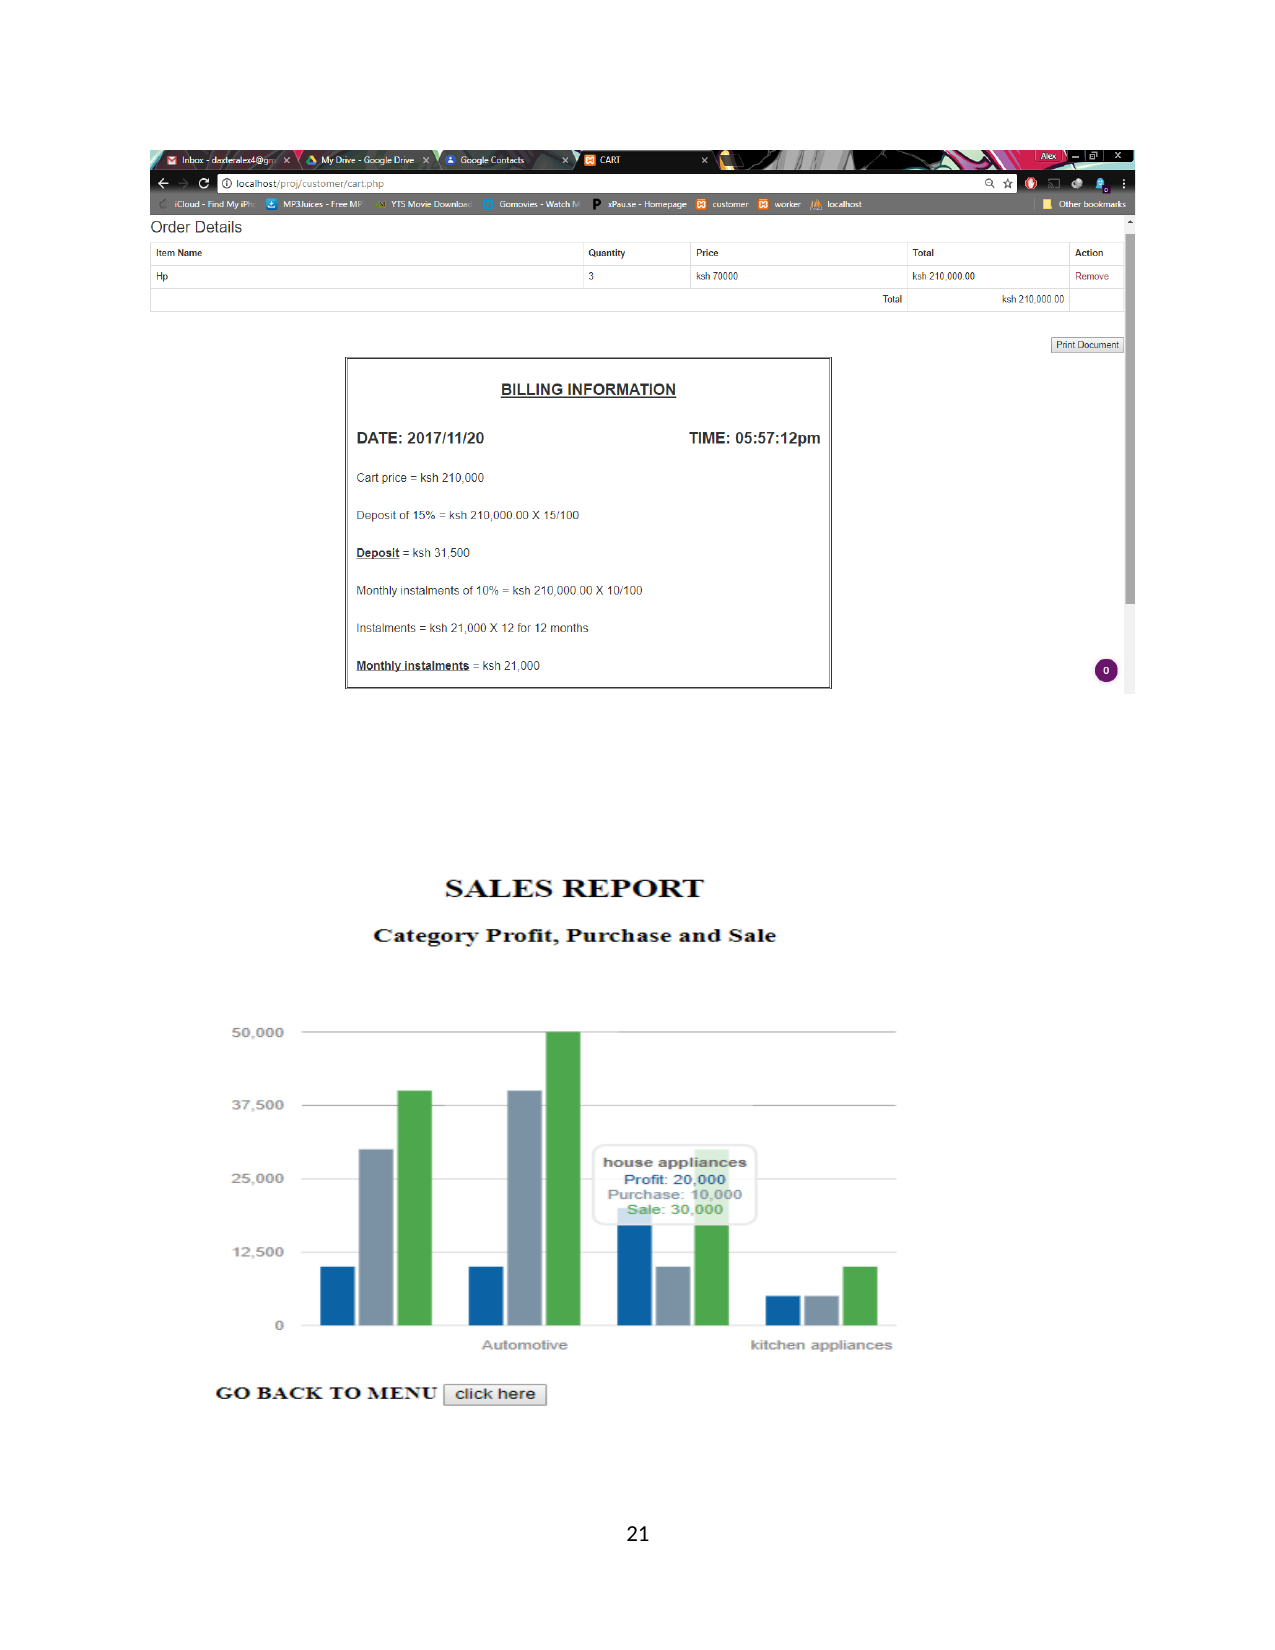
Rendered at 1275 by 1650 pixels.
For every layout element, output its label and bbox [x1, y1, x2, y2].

picture [150, 150, 1135, 694]
picture [204, 841, 1071, 1453]
